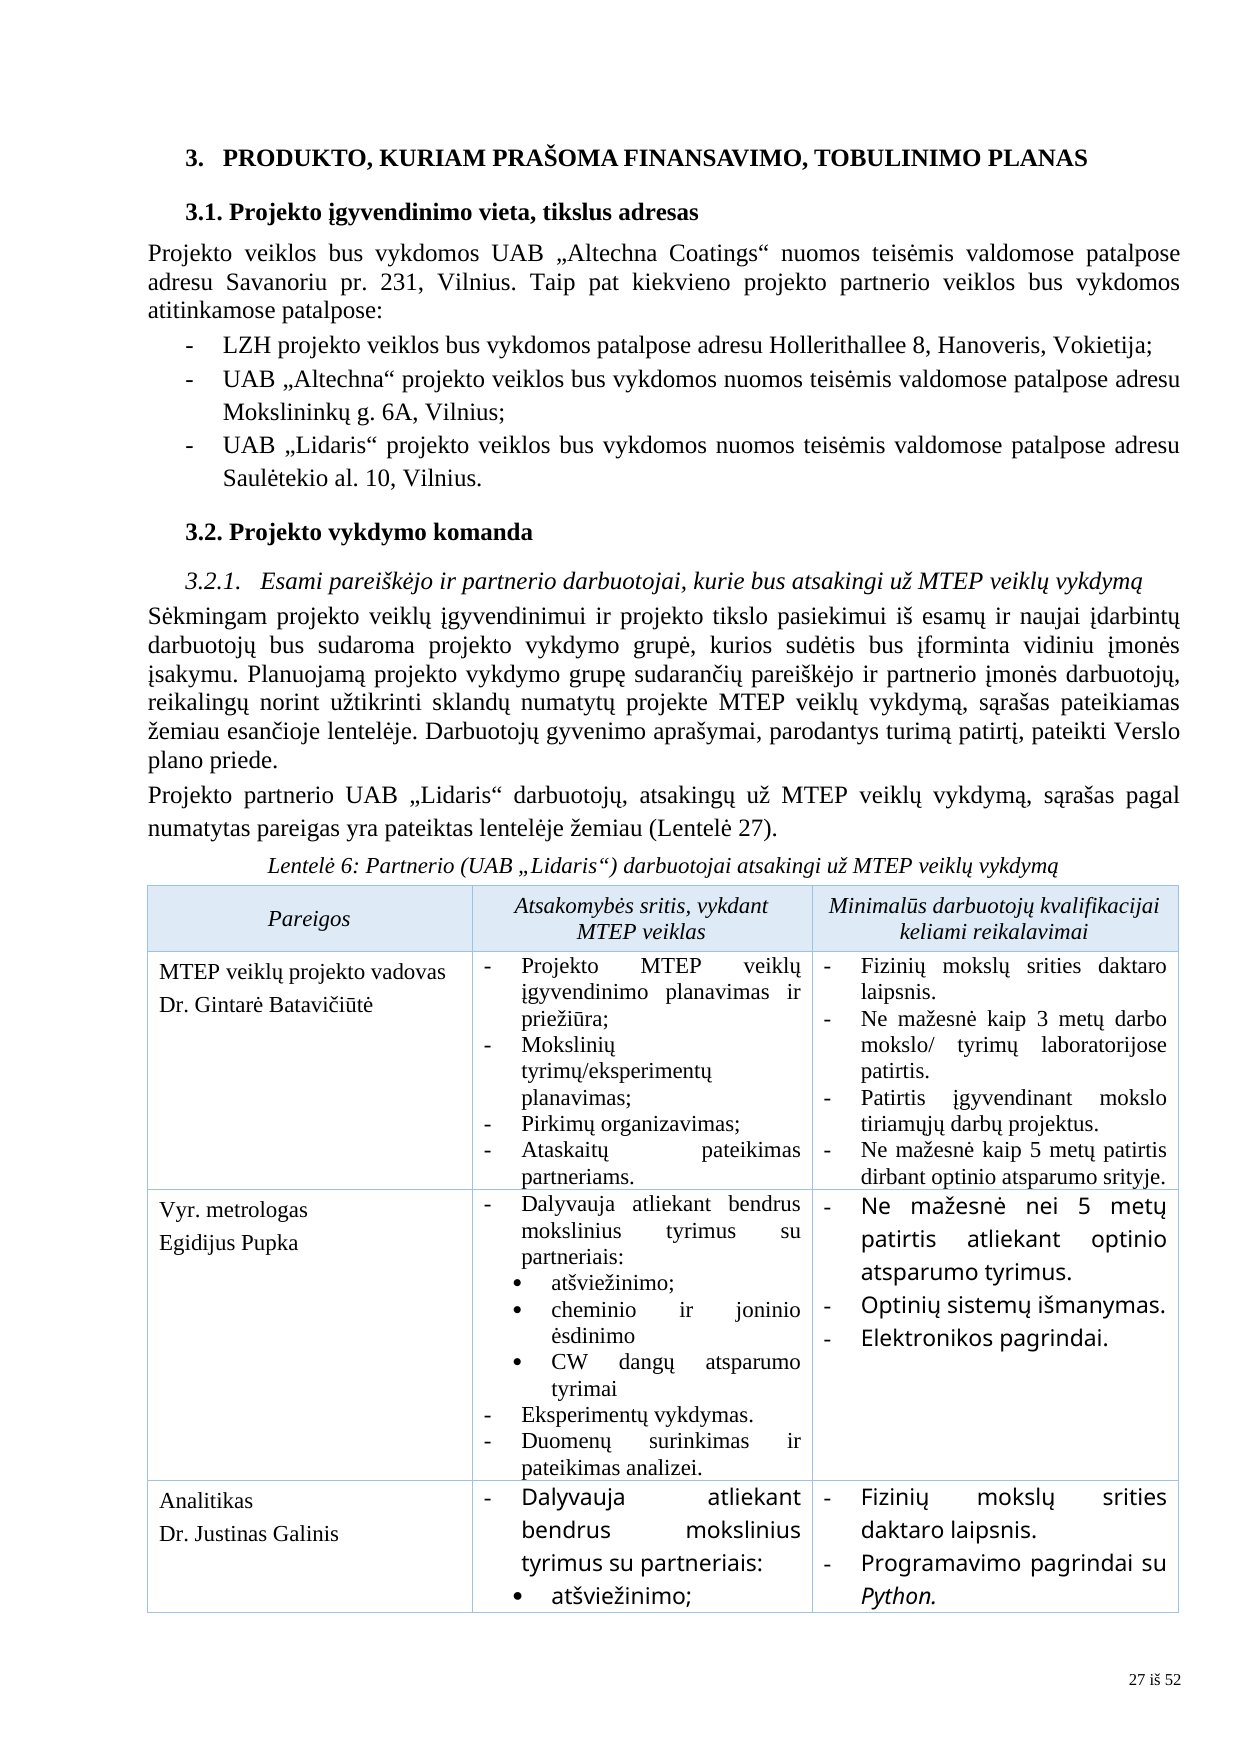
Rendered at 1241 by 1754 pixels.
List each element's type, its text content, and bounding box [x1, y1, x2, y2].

list UAB „Altechna“ projekto veiklos bus vykdomos nuomos teisėmis valdomose patalpose adresu Mokslininkų g. 6A, Vilnius; [185, 364, 1181, 425]
list UAB „Lidaris“ projekto veiklos bus vykdomos nuomos teisėmis valdomose patalpose adresu Saulėtekio al. 10, Vilnius. [185, 430, 1181, 491]
subtitle Projekto įgyvendinimo vieta, tikslus adresas [185, 197, 1181, 226]
list LZH projekto veiklos bus vykdomos patalpose adresu Hollerithallee 8, Hanoveris, Vokietija; [185, 331, 1181, 359]
table_header Pareigos [148, 886, 472, 951]
subtitle Esami pareiškėjo ir partnerio darbuotojai, kurie bus atsakingi už MTEP veiklų vykdymą [185, 566, 1181, 595]
text Projekto veiklos bus vykdomos UAB „Altechna Coatings“ nuomos teisėmis valdomose patalpose adresu Savanoriu pr. 231, Vilnius. Taip pat kiekvieno projekto partnerio veiklos bus vykdomos atitinkamose patalpose: [148, 238, 1181, 324]
table_cell Analitikas Dr. Justinas Galinis [148, 1481, 472, 1612]
table_header Minimalūs darbuotojų kvalifikacijai keliami reikalavimai [813, 886, 1178, 951]
table_cell Fizinių mokslų srities daktaro laipsnis. Ne mažesnė kaip 3 metų darbo mokslo/ tyrimų laboratorijose patirtis. Patirtis įgyvendinant mokslo tiriamųjų darbų projektus. Ne mažesnė kaip 5 metų patirtis dirbant optinio atsparumo srityje. [813, 952, 1178, 1189]
text Projekto partnerio UAB „Lidaris“ darbuotojų, atsakingų už MTEP veiklų vykdymą, sąrašas pagal numatytas pareigas yra pateiktas lentelėje žemiau (Lentelė 27). [148, 780, 1181, 842]
table_cell MTEP veiklų projekto vadovas Dr. Gintarė Batavičiūtė [148, 952, 472, 1189]
subtitle PRODUKTO, KURIAM PRAŠOMA FINANSAVIMO, TOBULINIMO PLANAS [185, 143, 1181, 172]
table_cell Ne mažesnė nei 5 metų patirtis atliekant optinio atsparumo tyrimus. Optinių sistemų išmanymas. Elektronikos pagrindai. [813, 1190, 1178, 1480]
subtitle Projekto vykdymo komanda [185, 517, 1181, 545]
text Lentelė 6: Partnerio (UAB „Lidaris“) darbuotojai atsakingi už MTEP veiklų vykdymą [148, 852, 1181, 878]
text Sėkmingam projekto veiklų įgyvendinimui ir projekto tikslo pasiekimui iš esamų ir naujai įdarbintų darbuotojų bus sudaroma projekto vykdymo grupė, kurios sudėtis bus įforminta vidiniu įmonės įsakymu. Planuojamą projekto vykdymo grupę sudarančių pareiškėjo ir partnerio įmonės darbuotojų, reikalingų norint užtikrinti sklandų numatytų projekte MTEP veiklų vykdymą, sąrašas pateikiamas žemiau esančioje lentelėje. Darbuotojų gyvenimo aprašymai, parodantys turimą patirtį, pateikti Verslo plano priede. [148, 601, 1181, 774]
table_cell Vyr. metrologas Egidijus Pupka [148, 1190, 472, 1480]
table_header Atsakomybės sritis, vykdant MTEP veiklas [473, 886, 812, 951]
table_cell Dalyvauja atliekant bendrus mokslinius tyrimus su partneriais: atšviežinimo; cheminio ir joninio ėsdinimo CW dangų atsparumo tyrimai Eksperimentų vykdymas. Duomenų surinkimas ir pateikimas analizei. [473, 1190, 812, 1480]
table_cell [813, 1481, 1178, 1612]
table_cell Projekto MTEP veiklų įgyvendinimo planavimas ir priežiūra; Mokslinių tyrimų/eksperimentų planavimas; Pirkimų organizavimas; Ataskaitų pateikimas partneriams. [473, 952, 812, 1189]
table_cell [473, 1481, 812, 1612]
